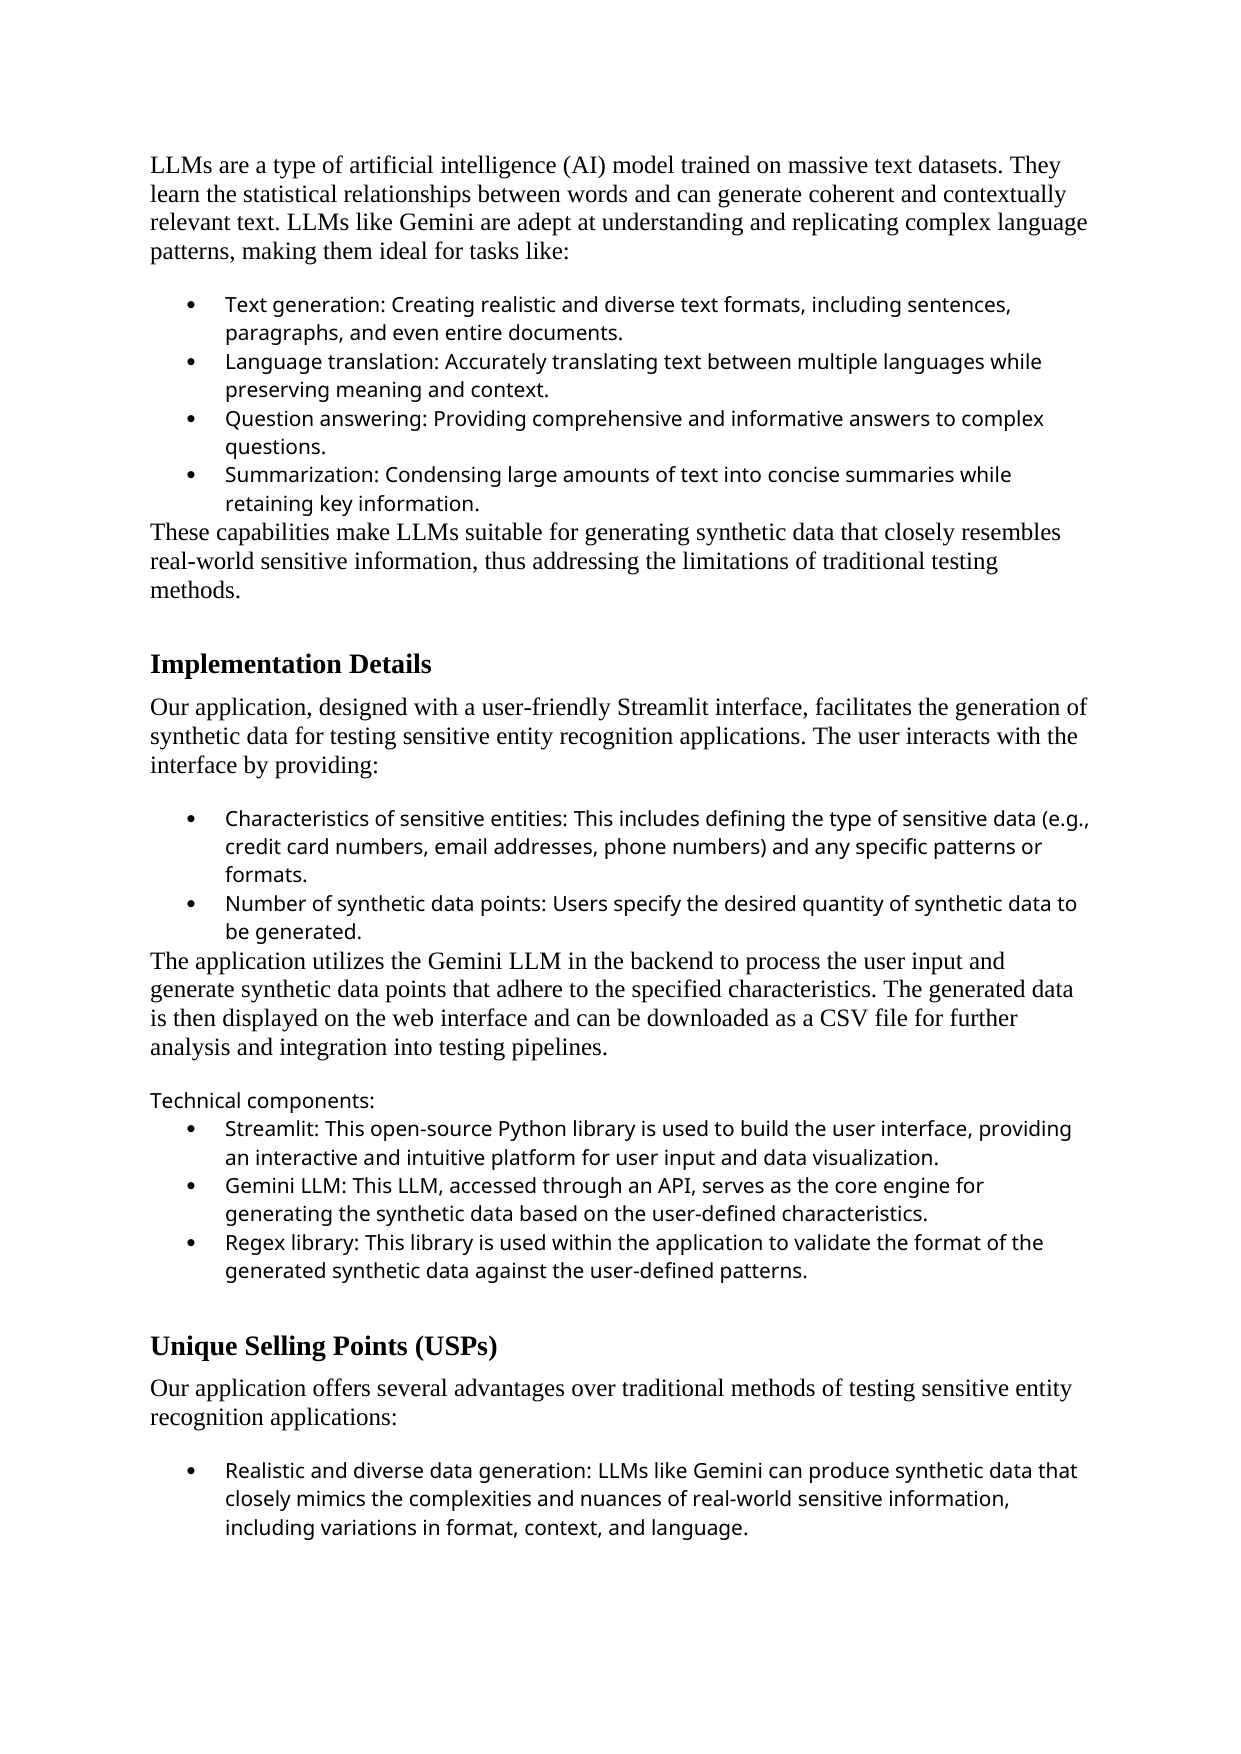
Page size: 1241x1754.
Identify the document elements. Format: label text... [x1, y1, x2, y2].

text Our application offers several advantages over traditional methods of testing sensitive entity recognition applications: [150, 1373, 1090, 1431]
text Our application, designed with a user-friendly Streamlit interface, facilitates the generation of synthetic data for testing sensitive entity recognition applications. The user interacts with the interface by providing: [150, 692, 1090, 779]
text The application utilizes the Gemini LLM in the backend to process the user input and generate synthetic data points that adhere to the specified characteristics. The generated data is then displayed on the web interface and can be downloaded as a CSV file for further analysis and integration into testing pipelines. [150, 946, 1090, 1061]
text LLMs are a type of artificial intelligence (AI) model trained on massive text datasets. They learn the statistical relationships between words and can generate coherent and contextually relevant text. LLMs like Gemini are adept at understanding and replicating complex language patterns, making them ideal for tasks like: [150, 150, 1090, 265]
text Technical components: [150, 1086, 1090, 1114]
text These capabilities make LLMs suitable for generating synthetic data that closely resembles real-world sensitive information, thus addressing the limitations of traditional testing methods. [150, 517, 1090, 604]
list Streamlit: This open-source Python library is used to build the user interface, providing an interactive and intuitive platform for user input and data visualization. [187, 1114, 1090, 1171]
text Unique Selling Points (USPs) [150, 1329, 1090, 1361]
list Realistic and diverse data generation: LLMs like Gemini can produce synthetic data that closely mimics the complexities and nuances of real-world sensitive information, including variations in format, context, and language. [187, 1456, 1090, 1541]
list Regex library: This library is used within the application to validate the format of the generated synthetic data against the user-defined patterns. [187, 1228, 1090, 1285]
list Characteristics of sensitive entities: This includes defining the type of sensitive data (e.g., credit card numbers, email addresses, phone numbers) and any specific patterns or formats. [187, 804, 1090, 889]
list Summarization: Condensing large amounts of text into concise summaries while retaining key information. [187, 461, 1090, 517]
list Language translation: Accurately translating text between multiple languages while preserving meaning and context. [187, 347, 1090, 404]
list Gemini LLM: This LLM, accessed through an API, serves as the core engine for generating the synthetic data based on the user-defined characteristics. [187, 1171, 1090, 1228]
list Question answering: Providing comprehensive and informative answers to complex questions. [187, 404, 1090, 461]
text Implementation Details [150, 647, 1090, 680]
list Number of synthetic data points: Users specify the desired quantity of synthetic data to be generated. [187, 889, 1090, 946]
list Text generation: Creating realistic and diverse text formats, including sentences, paragraphs, and even entire documents. [187, 290, 1090, 347]
